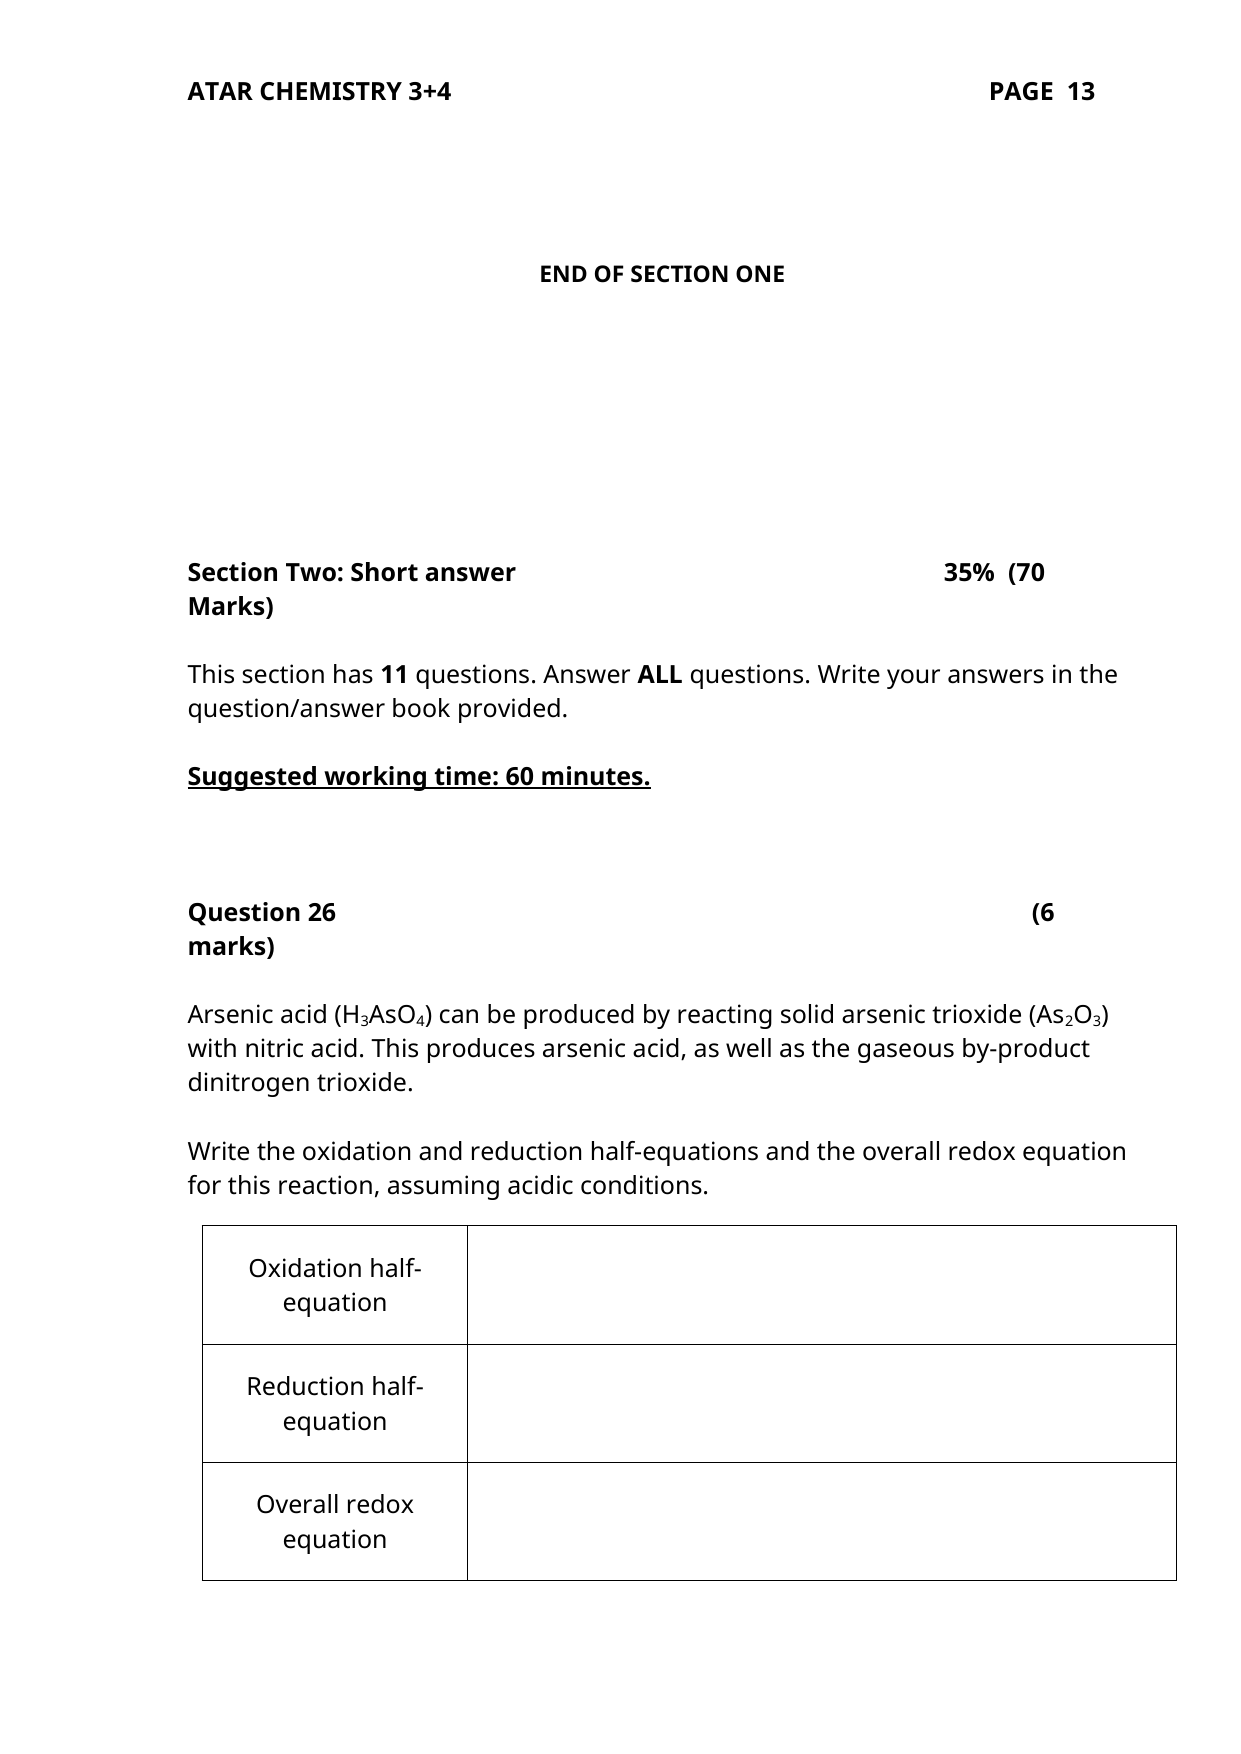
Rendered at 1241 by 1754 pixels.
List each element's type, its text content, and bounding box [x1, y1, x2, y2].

text Section Two: Short answer 35% (70 Marks) [187, 554, 1137, 622]
table_cell [468, 1345, 1176, 1462]
text Write the oxidation and reduction half-equations and the overall redox equation for this reaction, assuming acidic conditions. [187, 1133, 1137, 1201]
text Suggested working time: 60 minutes. [187, 758, 1137, 793]
table_header [468, 1226, 1176, 1343]
table_cell Overall redox equation [203, 1463, 467, 1580]
table_header Oxidation half-equation [203, 1226, 467, 1343]
text Question 26 (6 marks) [187, 895, 1137, 963]
table_cell Reduction half-equation [203, 1345, 467, 1462]
text This section has 11 questions. Answer ALL questions. Write your answers in the question/answer book provided. [187, 656, 1137, 724]
table_cell [468, 1463, 1176, 1580]
subtitle END OF SECTION ONE [187, 258, 1137, 289]
text Arsenic acid (H3AsO4) can be produced by reacting solid arsenic trioxide (As2O3) with nitric acid. This produces arsenic acid, as well as the gaseous by-product dinitrogen trioxide. [187, 997, 1137, 1099]
